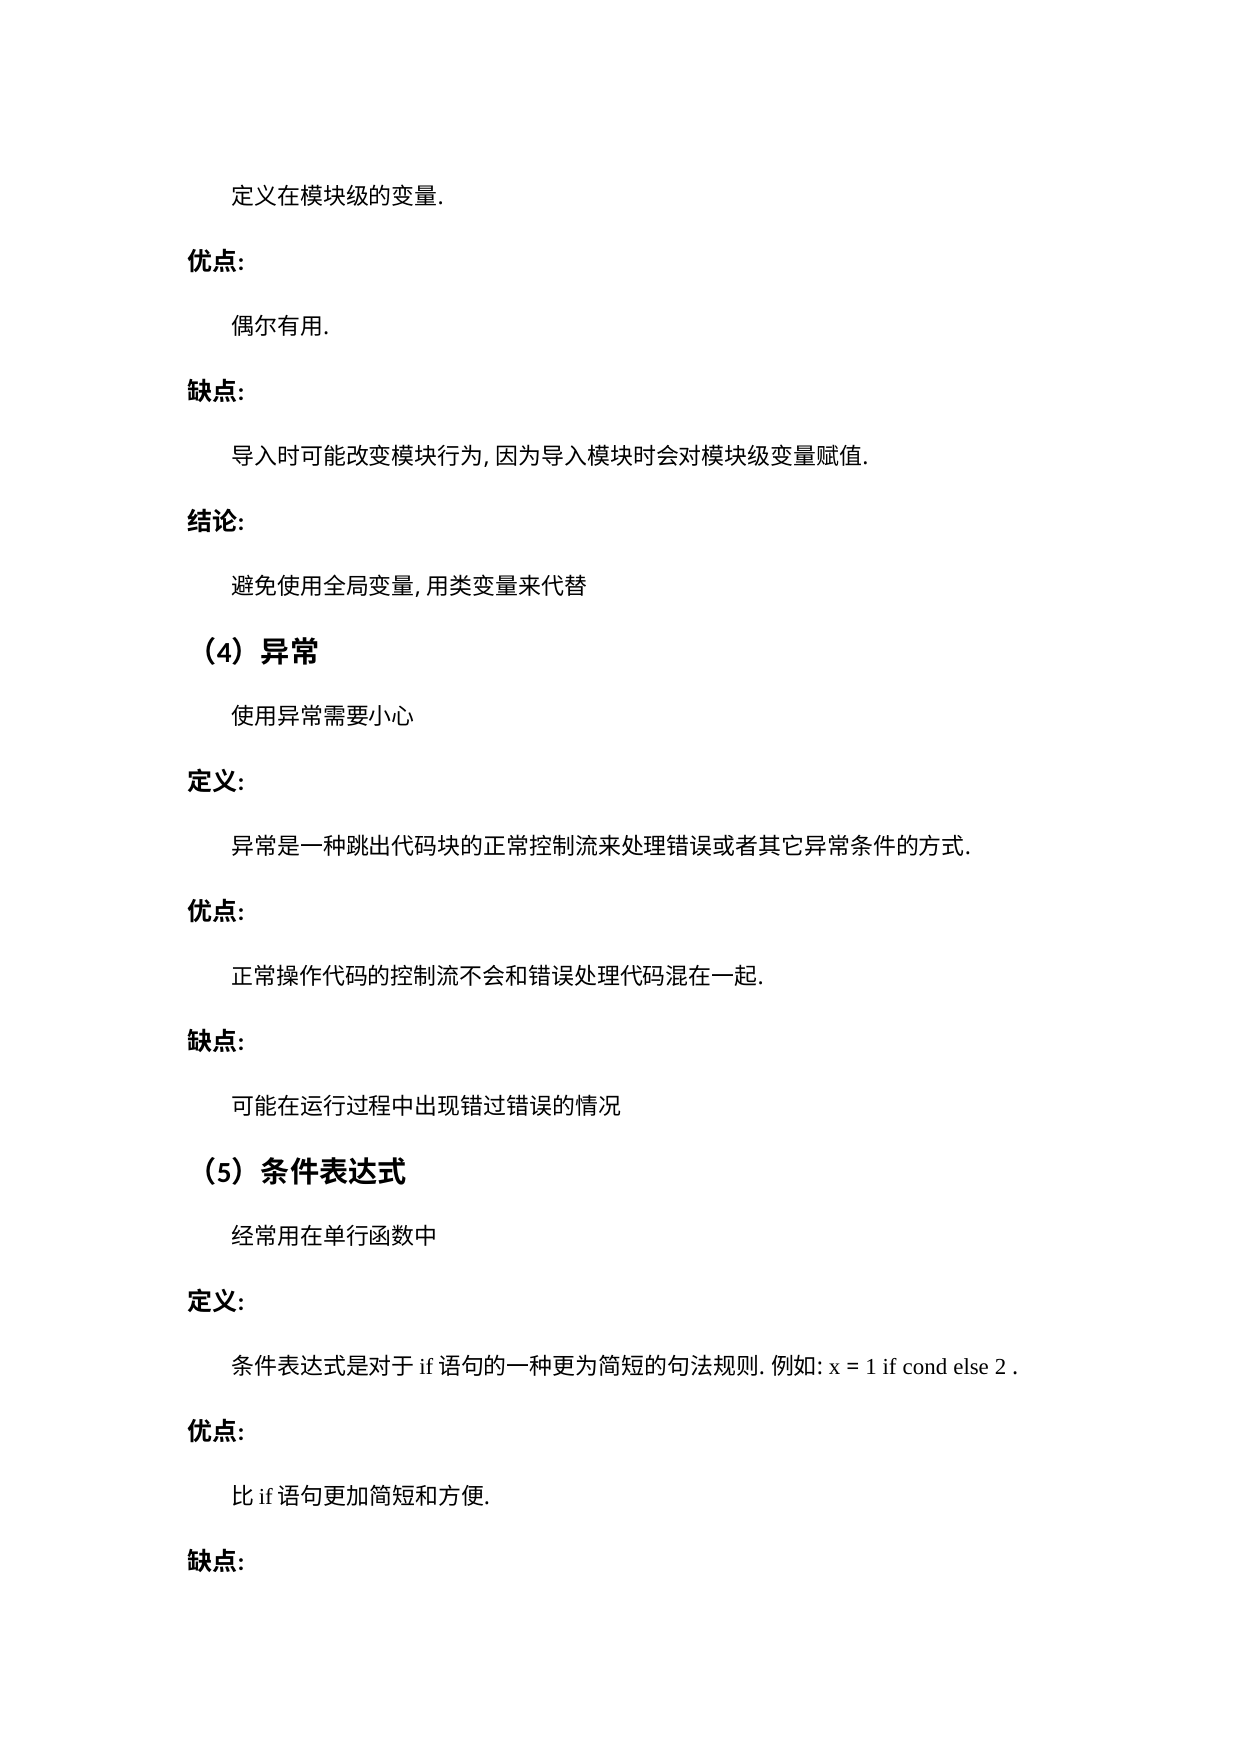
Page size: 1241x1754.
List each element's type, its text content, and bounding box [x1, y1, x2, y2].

list 使用异常需要小心 [187, 682, 1053, 747]
list 结论: [187, 487, 1053, 552]
list 经常用在单行函数中 [187, 1202, 1053, 1267]
list 条件表达式 [187, 1137, 1053, 1202]
list 缺点: [187, 357, 1053, 422]
list 正常操作代码的控制流不会和错误处理代码混在一起. [187, 942, 1053, 1007]
list 缺点: [187, 1527, 1053, 1592]
list 优点: [187, 227, 1053, 292]
list 优点: [187, 877, 1053, 942]
list 缺点: [187, 1007, 1053, 1072]
list 异常 [187, 617, 1053, 682]
list 定义: [187, 1267, 1053, 1332]
list 定义: [187, 747, 1053, 812]
list 条件表达式是对于if语句的一种更为简短的句法规则. 例如: x = 1 if cond else 2 . [187, 1332, 1053, 1397]
list 比if语句更加简短和方便. [187, 1462, 1053, 1527]
list 定义在模块级的变量. [187, 162, 1053, 227]
list 导入时可能改变模块行为, 因为导入模块时会对模块级变量赋值. [187, 422, 1053, 487]
list 偶尔有用. [187, 292, 1053, 357]
list 避免使用全局变量, 用类变量来代替 [187, 552, 1053, 617]
list 优点: [187, 1397, 1053, 1462]
list 可能在运行过程中出现错过错误的情况 [187, 1072, 1053, 1137]
list 异常是一种跳出代码块的正常控制流来处理错误或者其它异常条件的方式. [187, 812, 1053, 877]
